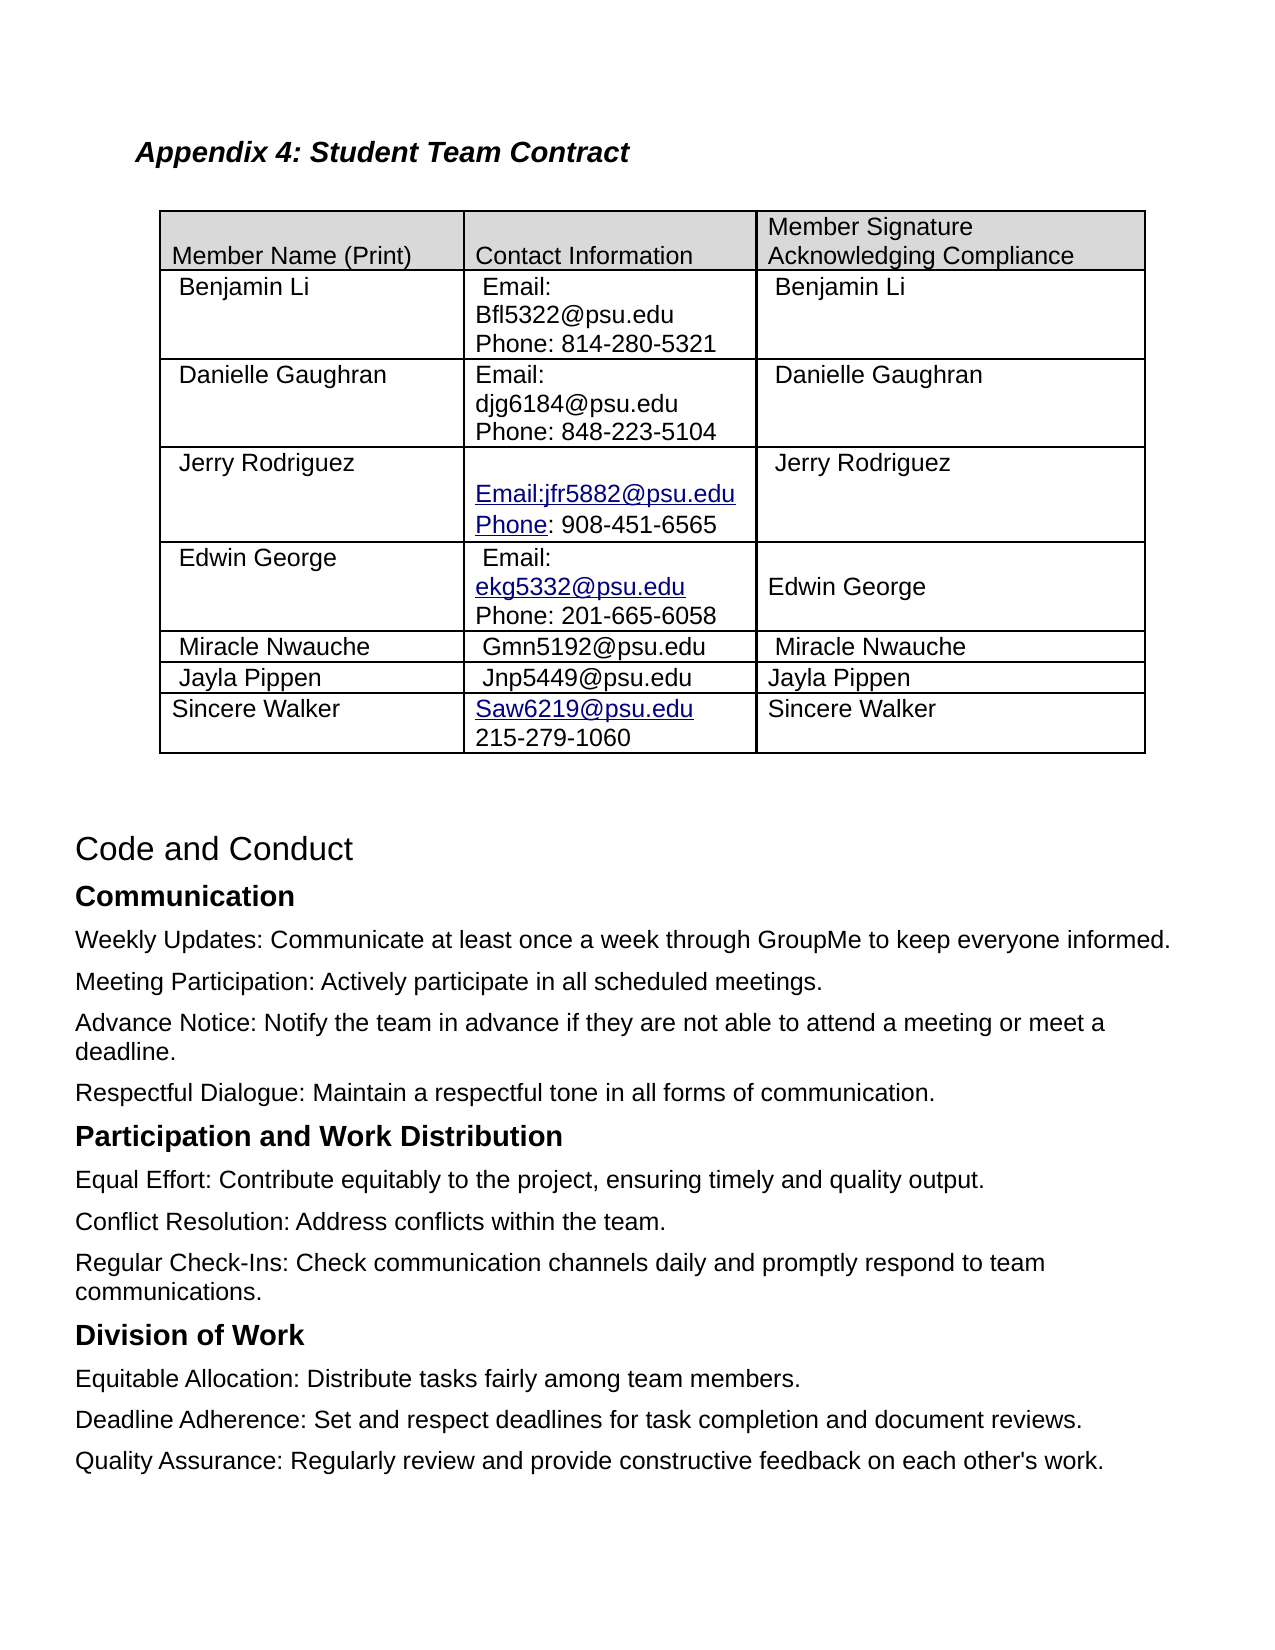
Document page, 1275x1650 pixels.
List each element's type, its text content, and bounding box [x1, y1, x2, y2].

table_cell Jerry Rodriguez [758, 448, 1144, 541]
table_cell Saw6219@psu.edu 215-279-1060 [465, 694, 755, 752]
table_cell Benjamin Li [758, 271, 1144, 358]
table_cell Sincere Walker [161, 694, 463, 752]
table_cell Gmn5192@psu.edu [465, 632, 755, 661]
text Participation and Work Distribution [75, 1119, 1200, 1153]
table_cell Jayla Pippen [161, 663, 463, 692]
text Equal Effort: Contribute equitably to the project, ensuring timely and quality output. [75, 1165, 1200, 1194]
table_header Member Name (Print) [161, 212, 463, 269]
text Respectful Dialogue: Maintain a respectful tone in all forms of communication. [75, 1078, 1200, 1107]
text Equitable Allocation: Distribute tasks fairly among team members. [75, 1364, 1200, 1393]
text Communication [75, 879, 1200, 913]
table_cell Miracle Nwauche [758, 632, 1144, 661]
text Advance Notice: Notify the team in advance if they are not able to attend a meeting or meet a deadline. [75, 1008, 1200, 1066]
table_cell Jnp5449@psu.edu [465, 663, 755, 692]
subtitle Appendix 4: Student Team Contract [135, 135, 1200, 168]
text Weekly Updates: Communicate at least once a week through GroupMe to keep everyone informed. [75, 926, 1200, 954]
table_cell Sincere Walker [758, 694, 1144, 752]
table_cell Email: ekg5332@psu.edu Phone: 201-665-6058 [465, 543, 755, 629]
table_cell Danielle Gaughran [758, 360, 1144, 446]
text Regular Check-Ins: Check communication channels daily and promptly respond to team communications. [75, 1248, 1200, 1305]
table_header Contact Information [465, 212, 755, 269]
text Meeting Participation: Actively participate in all scheduled meetings. [75, 967, 1200, 996]
table_cell Jayla Pippen [758, 663, 1144, 692]
table_cell Email: Bfl5322@psu.edu Phone: 814-280-5321 [465, 271, 755, 358]
table_cell Danielle Gaughran [161, 360, 463, 446]
table_cell Email: djg6184@psu.edu Phone: 848-223-5104 [465, 360, 755, 446]
table_header Member Signature Acknowledging Compliance [758, 212, 1144, 269]
table_cell Email:jfr5882@psu.eduPhone: 908-451-6565 [465, 448, 755, 541]
text Division of Work [75, 1318, 1200, 1351]
table_cell Benjamin Li [161, 271, 463, 358]
text Conflict Resolution: Address conflicts within the team. [75, 1207, 1200, 1235]
table_cell Edwin George [758, 543, 1144, 629]
text Code and Conduct [75, 828, 1200, 867]
table_cell Jerry Rodriguez [161, 448, 463, 541]
text Quality Assurance: Regularly review and provide constructive feedback on each other's work. [75, 1446, 1200, 1475]
text Deadline Adherence: Set and respect deadlines for task completion and document reviews. [75, 1405, 1200, 1434]
table_cell Miracle Nwauche [161, 632, 463, 661]
table_cell Edwin George [161, 543, 463, 629]
